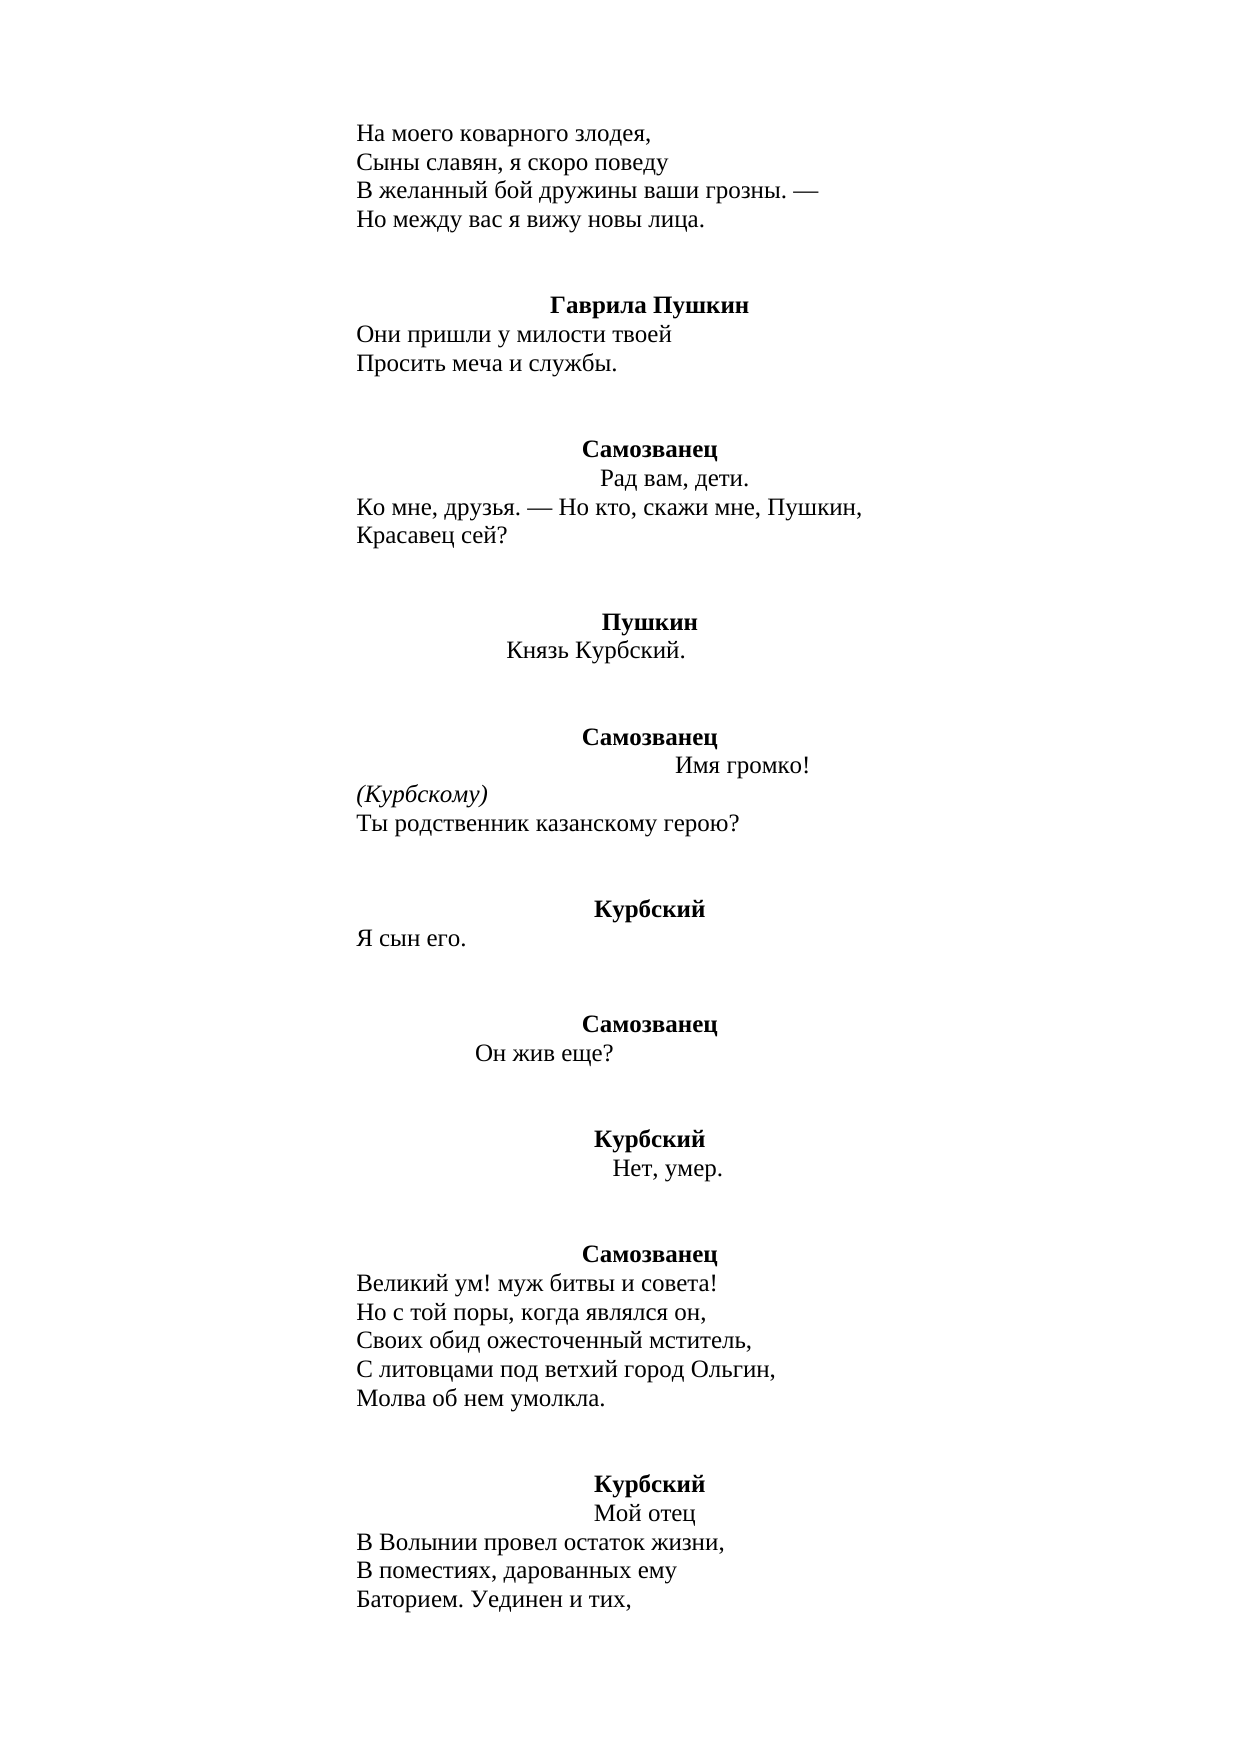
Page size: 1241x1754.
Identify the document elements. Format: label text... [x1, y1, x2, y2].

text Своих обид ожесточенный мститель, [356, 1326, 1089, 1354]
subtitle Курбский [148, 1469, 1152, 1498]
subtitle Гаврила Пушкин [148, 291, 1152, 319]
text В поместиях, дарованных ему [356, 1556, 1089, 1584]
text Они пришли у милости твоей [356, 319, 1089, 348]
text Мой отец [356, 1498, 1089, 1527]
subtitle Самозванец [148, 434, 1152, 463]
text Просить меча и службы. [356, 348, 1089, 377]
text Баторием. Уединен и тих, [356, 1584, 1089, 1613]
text Молва об нем умолкла. [356, 1383, 1089, 1412]
text Сыны славян, я скоро поведу [356, 147, 1089, 176]
text Я сын его. [356, 923, 1089, 952]
subtitle Курбский [148, 1124, 1152, 1153]
subtitle Самозванец [148, 722, 1152, 751]
text (Курбскому) [356, 779, 1089, 808]
text Нет, умер. [356, 1153, 1089, 1182]
text Великий ум! муж битвы и совета! [356, 1268, 1089, 1297]
text С литовцами под ветхий город Ольгин, [356, 1354, 1089, 1383]
text На моего коварного злодея, [356, 118, 1089, 147]
text Имя громко! [356, 751, 1089, 779]
subtitle Курбский [148, 894, 1152, 923]
text Князь Курбский. [356, 636, 1089, 664]
text Рад вам, дети. [356, 463, 1089, 492]
text Ко мне, друзья. — Но кто, скажи мне, Пушкин, [356, 492, 1089, 521]
subtitle Самозванец [148, 1239, 1152, 1268]
text Ты родственник казанскому герою? [356, 808, 1089, 837]
text Но между вас я вижу новы лица. [356, 204, 1089, 233]
text В Волынии провел остаток жизни, [356, 1527, 1089, 1556]
text В желанный бой дружины ваши грозны. — [356, 176, 1089, 204]
text Красавец сей? [356, 521, 1089, 549]
text Но с той поры, когда являлся он, [356, 1297, 1089, 1326]
subtitle Самозванец [148, 1009, 1152, 1038]
text Он жив еще? [356, 1038, 1089, 1067]
subtitle Пушкин [148, 607, 1152, 636]
